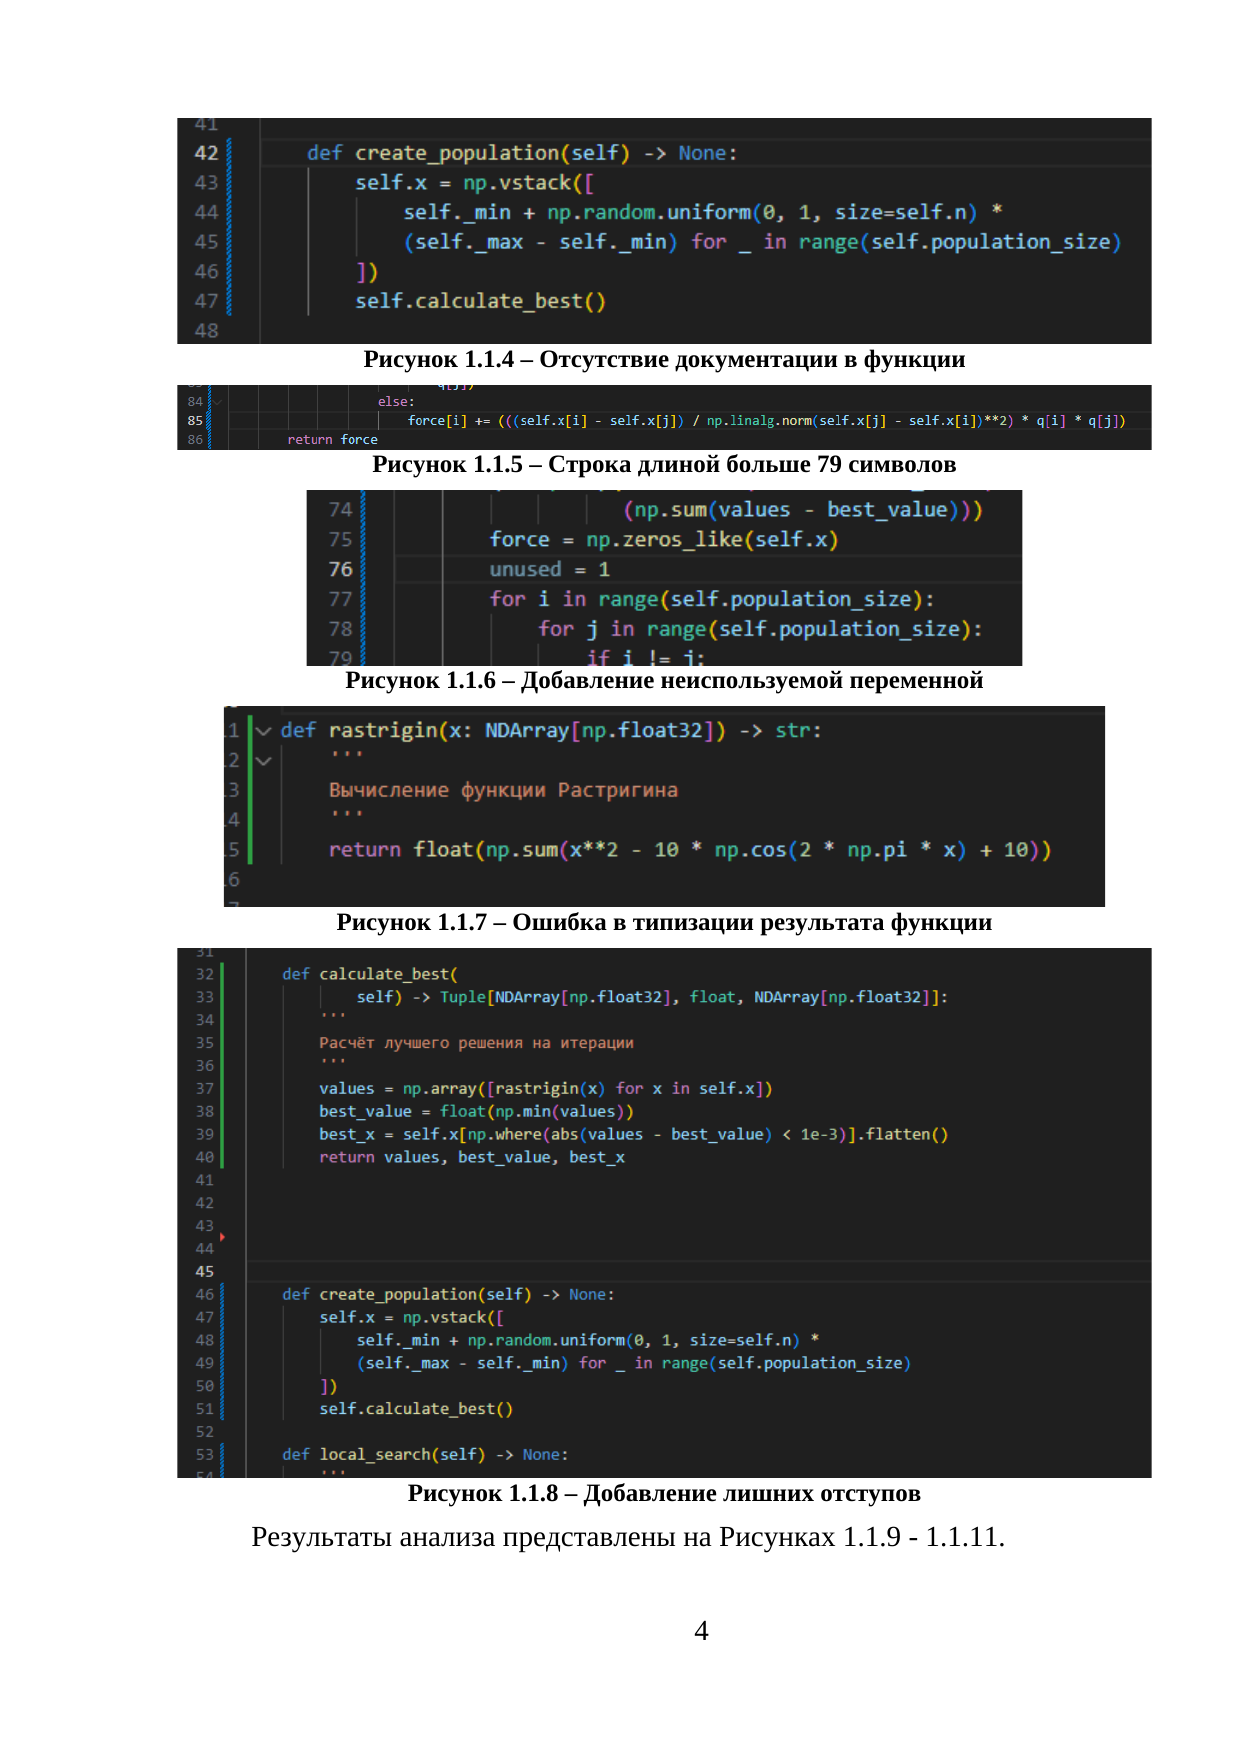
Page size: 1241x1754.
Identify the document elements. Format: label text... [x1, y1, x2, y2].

picture [306, 490, 1023, 666]
picture [177, 948, 1152, 1478]
picture [177, 118, 1152, 344]
text Рисунок 1.1.5 – Строка длиной больше 79 символов [177, 450, 1152, 478]
text Рисунок 1.1.8 – Добавление лишних отступов [177, 1478, 1152, 1507]
text Результаты анализа представлены на Рисунках 1.1.9 - 1.1.11. [177, 1519, 1152, 1553]
picture [223, 706, 1105, 907]
picture [177, 385, 1152, 450]
text Рисунок 1.1.7 – Ошибка в типизации результата функции [177, 907, 1152, 936]
text Рисунок 1.1.4 – Отсутствие документации в функции [177, 344, 1152, 373]
text Рисунок 1.1.6 – Добавление неиспользуемой переменной [177, 666, 1152, 694]
